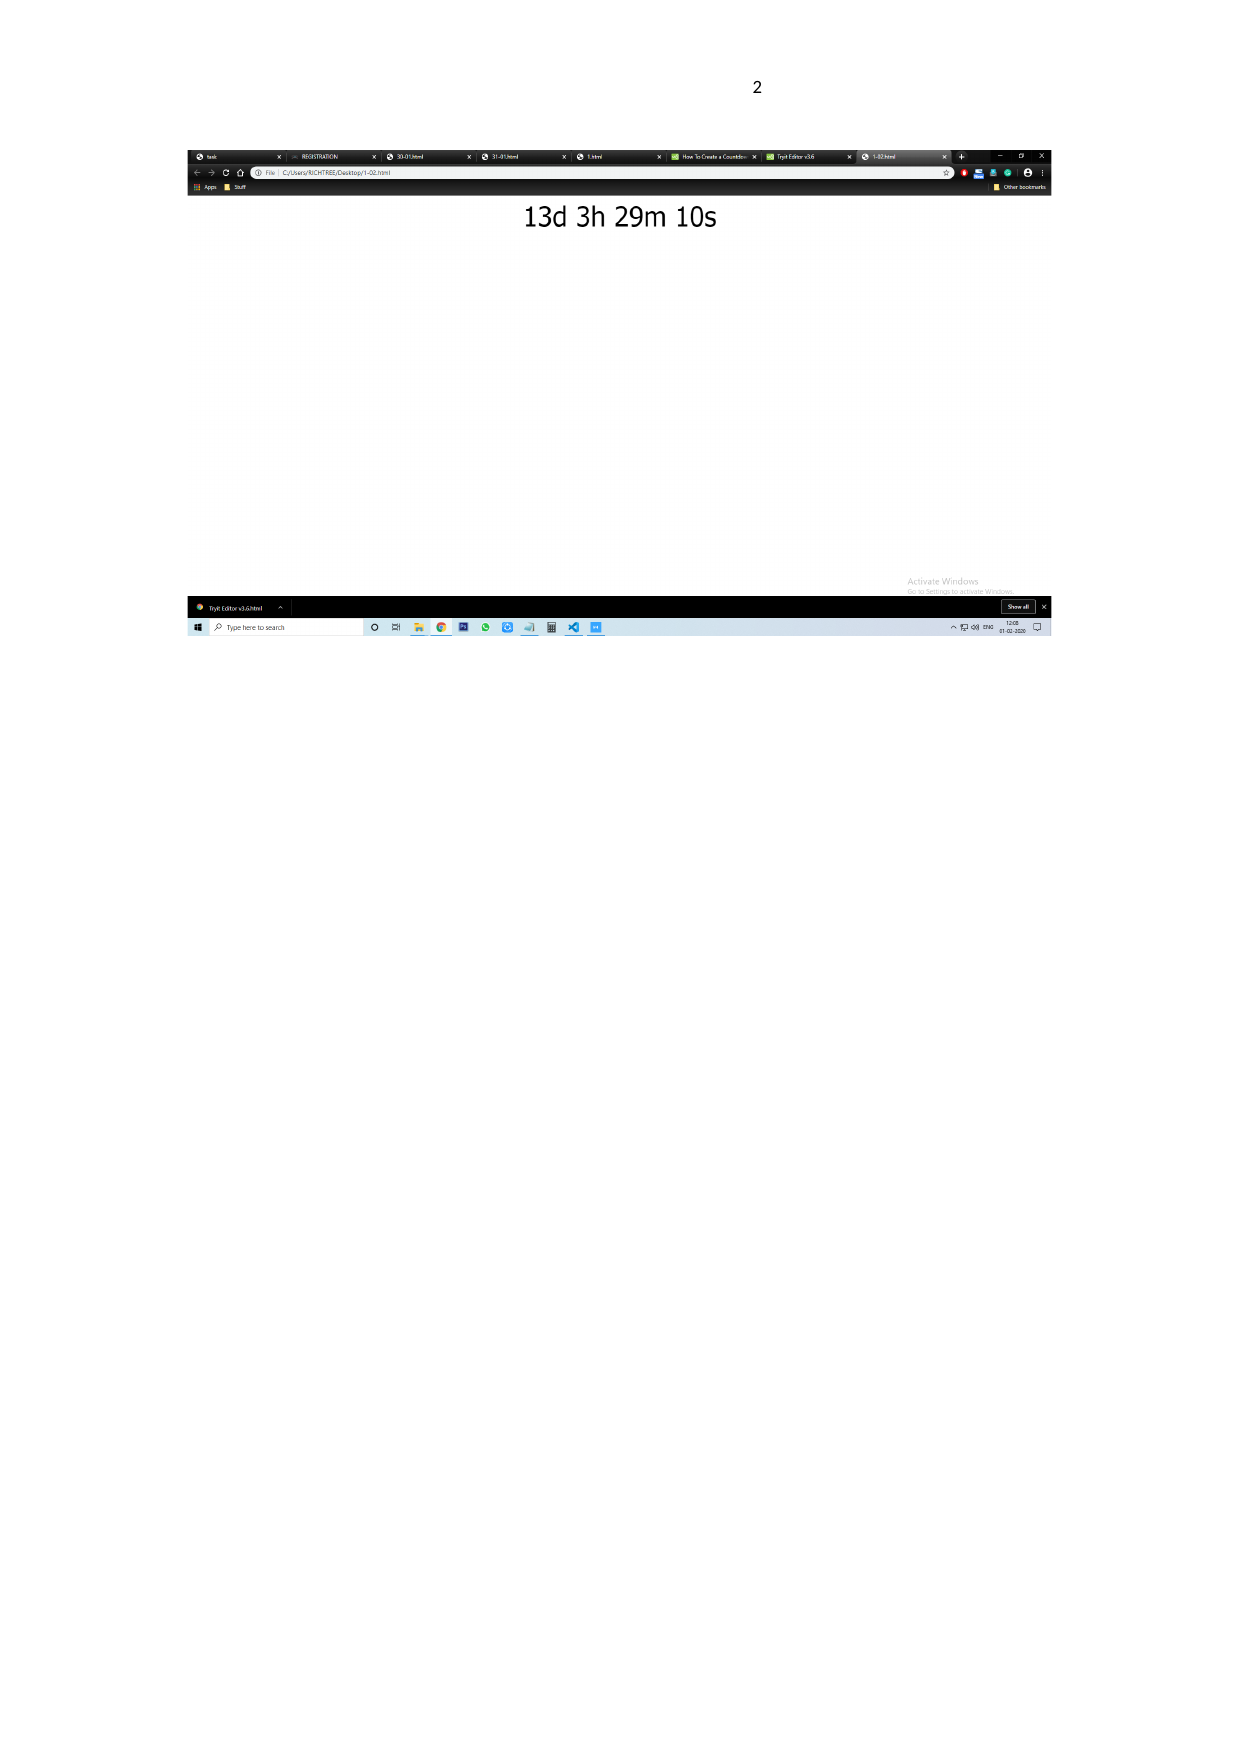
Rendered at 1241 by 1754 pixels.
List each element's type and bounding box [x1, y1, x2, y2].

picture [187, 150, 1052, 636]
